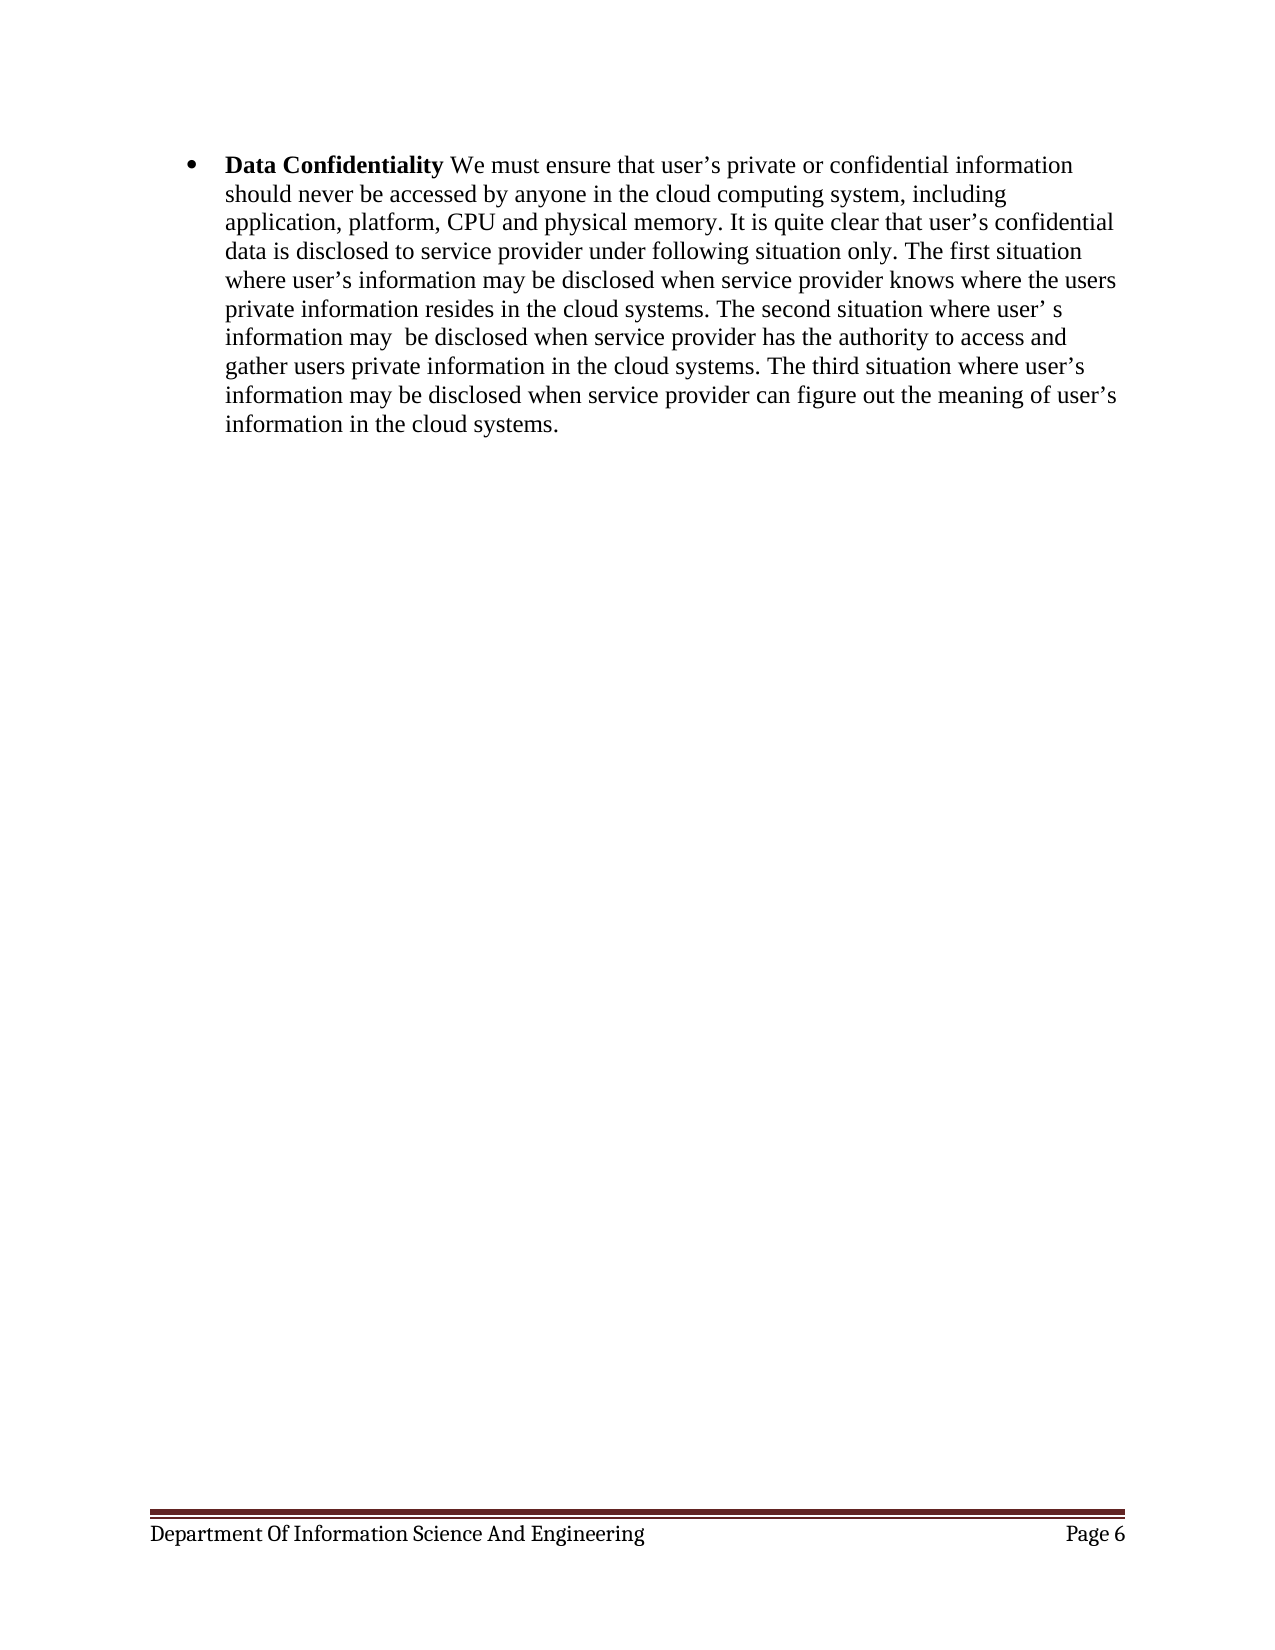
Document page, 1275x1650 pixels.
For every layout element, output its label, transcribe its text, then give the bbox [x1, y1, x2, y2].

list Data Confidentiality We must ensure that user’s private or confidential information should never be accessed by anyone in the cloud computing system, including application, platform, CPU and physical memory. It is quite clear that user’s confidential data is disclosed to service provider under following situation only. The first situation where user’s information may be disclosed when service provider knows where the users private information resides in the cloud systems. The second situation where user’ s information may be disclosed when service provider has the authority to access and gather users private information in the cloud systems. The third situation where user’s information may be disclosed when service provider can figure out the meaning of user’s information in the cloud systems. [187, 150, 1125, 437]
